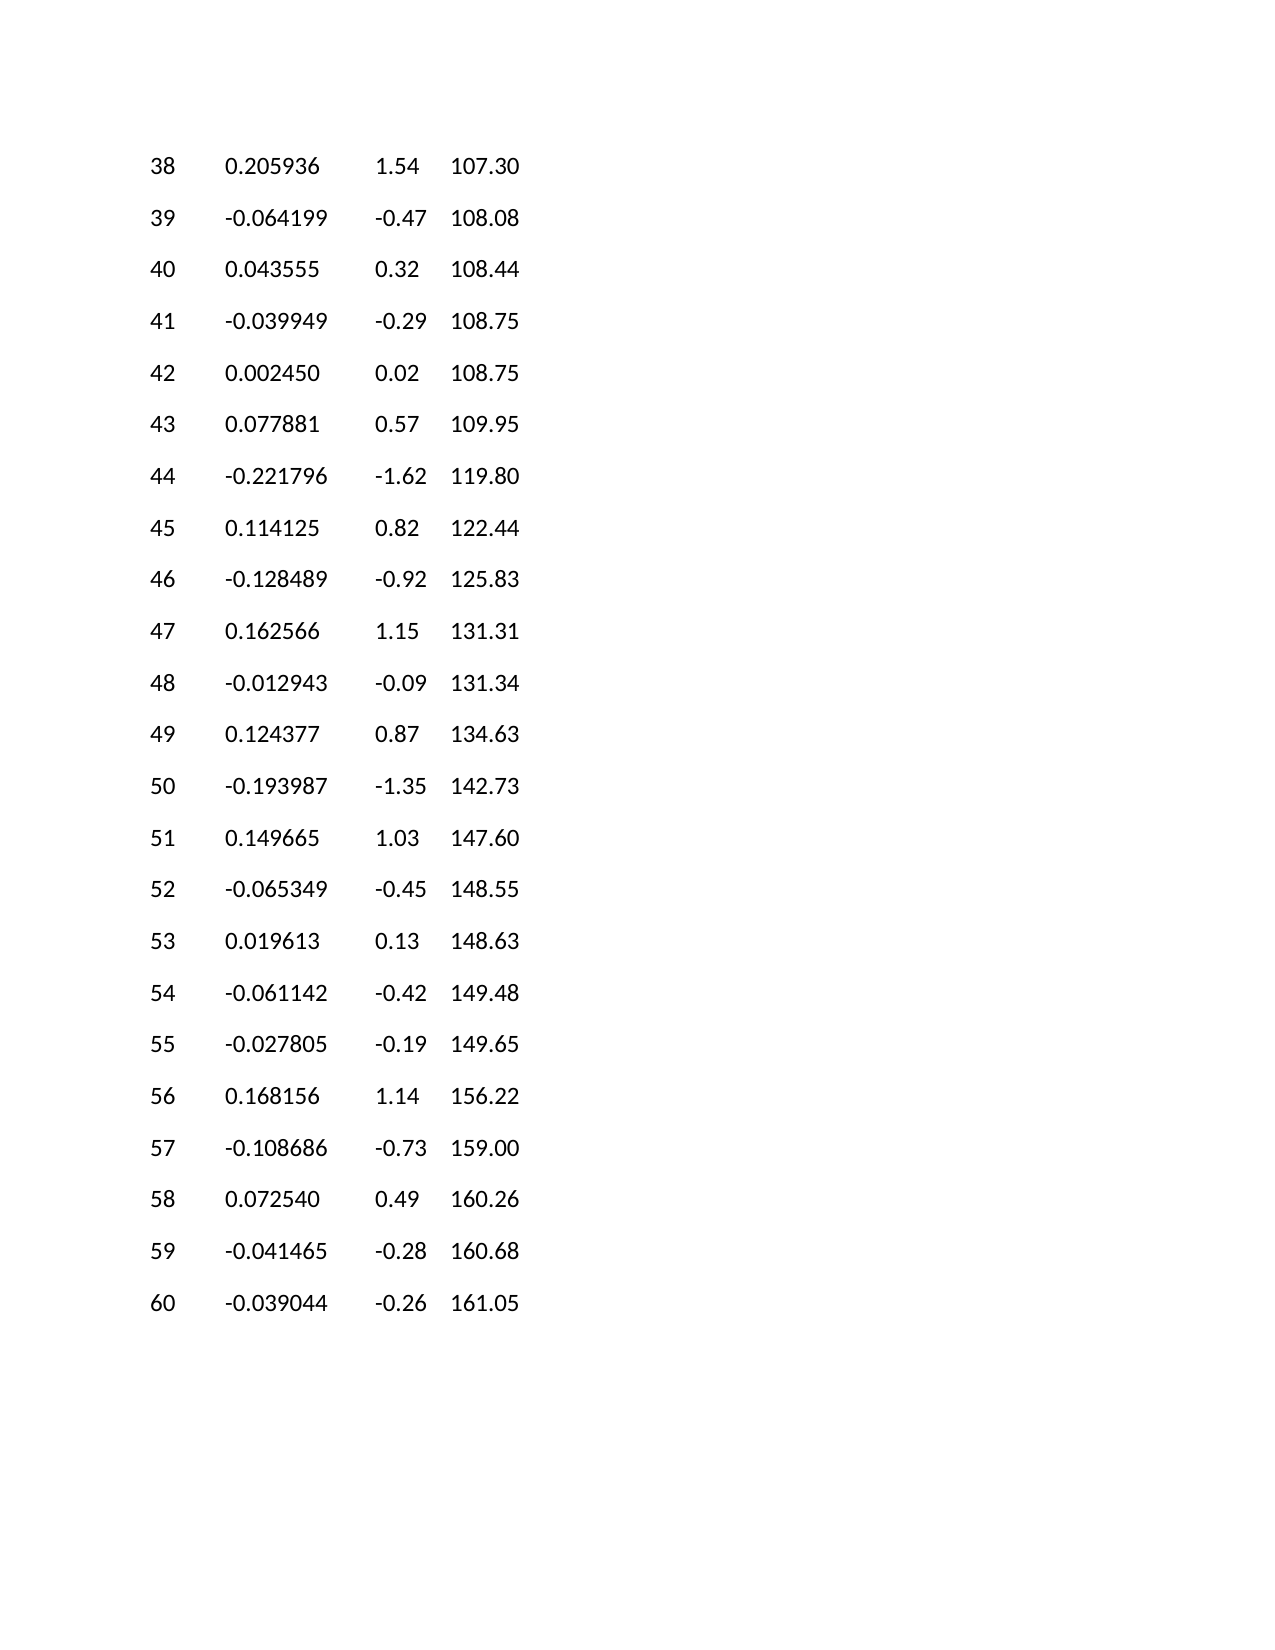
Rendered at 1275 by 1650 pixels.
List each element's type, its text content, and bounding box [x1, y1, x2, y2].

text 44 -0.221796 -1.62 119.80 [150, 460, 1125, 491]
text 55 -0.027805 -0.19 149.65 [150, 1028, 1125, 1059]
text 52 -0.065349 -0.45 148.55 [150, 873, 1125, 904]
text 59 -0.041465 -0.28 160.68 [150, 1235, 1125, 1266]
text 39 -0.064199 -0.47 108.08 [150, 202, 1125, 232]
text 38 0.205936 1.54 107.30 [150, 150, 1125, 181]
text 48 -0.012943 -0.09 131.34 [150, 667, 1125, 697]
text 49 0.124377 0.87 134.63 [150, 718, 1125, 749]
text 42 0.002450 0.02 108.75 [150, 357, 1125, 387]
text 54 -0.061142 -0.42 149.48 [150, 977, 1125, 1007]
text 45 0.114125 0.82 122.44 [150, 512, 1125, 542]
text 56 0.168156 1.14 156.22 [150, 1080, 1125, 1111]
text 58 0.072540 0.49 160.26 [150, 1183, 1125, 1214]
text 60 -0.039044 -0.26 161.05 [150, 1287, 1125, 1317]
text 43 0.077881 0.57 109.95 [150, 408, 1125, 439]
text 40 0.043555 0.32 108.44 [150, 253, 1125, 284]
text 53 0.019613 0.13 148.63 [150, 925, 1125, 956]
text 51 0.149665 1.03 147.60 [150, 822, 1125, 852]
text 41 -0.039949 -0.29 108.75 [150, 305, 1125, 336]
text 50 -0.193987 -1.35 142.73 [150, 770, 1125, 801]
text 47 0.162566 1.15 131.31 [150, 615, 1125, 646]
text 57 -0.108686 -0.73 159.00 [150, 1132, 1125, 1162]
text 46 -0.128489 -0.92 125.83 [150, 563, 1125, 594]
